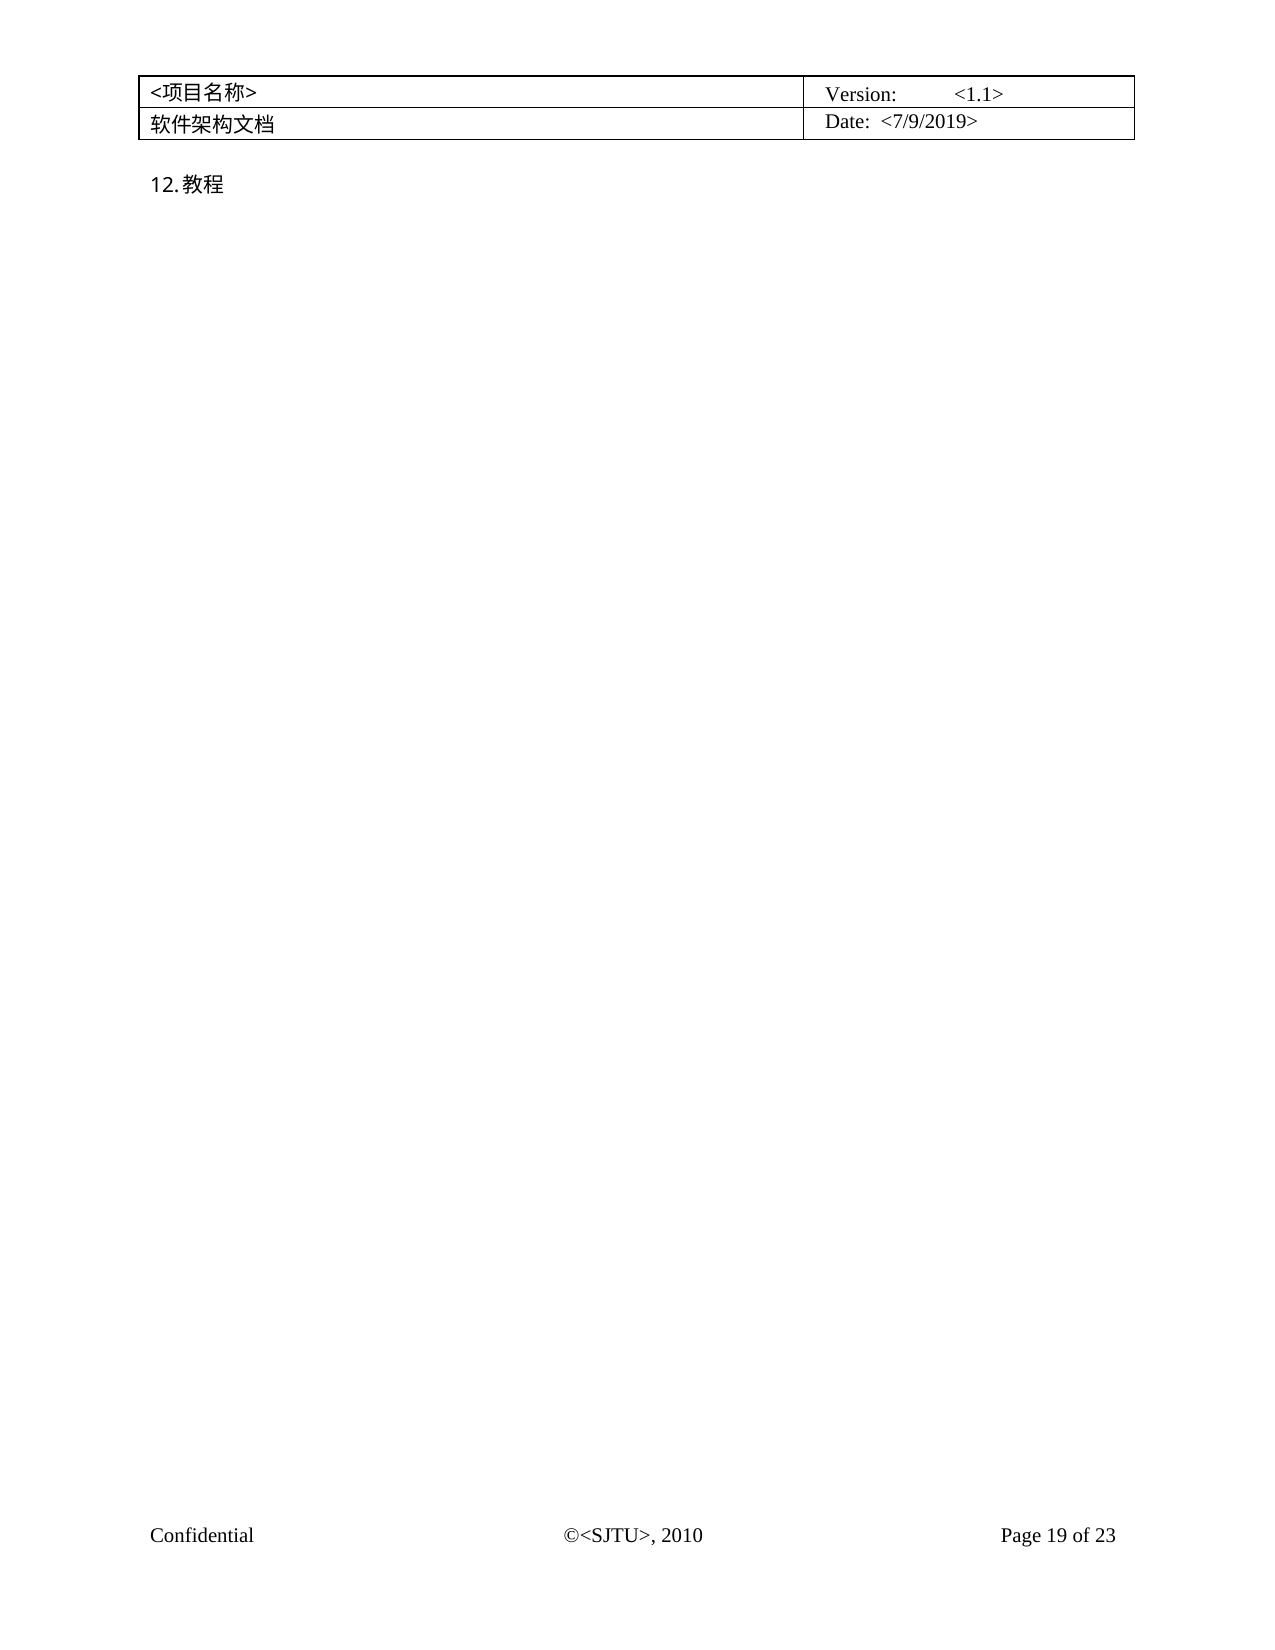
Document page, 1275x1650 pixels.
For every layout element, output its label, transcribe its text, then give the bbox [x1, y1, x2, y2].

list 教程 [150, 169, 1125, 199]
